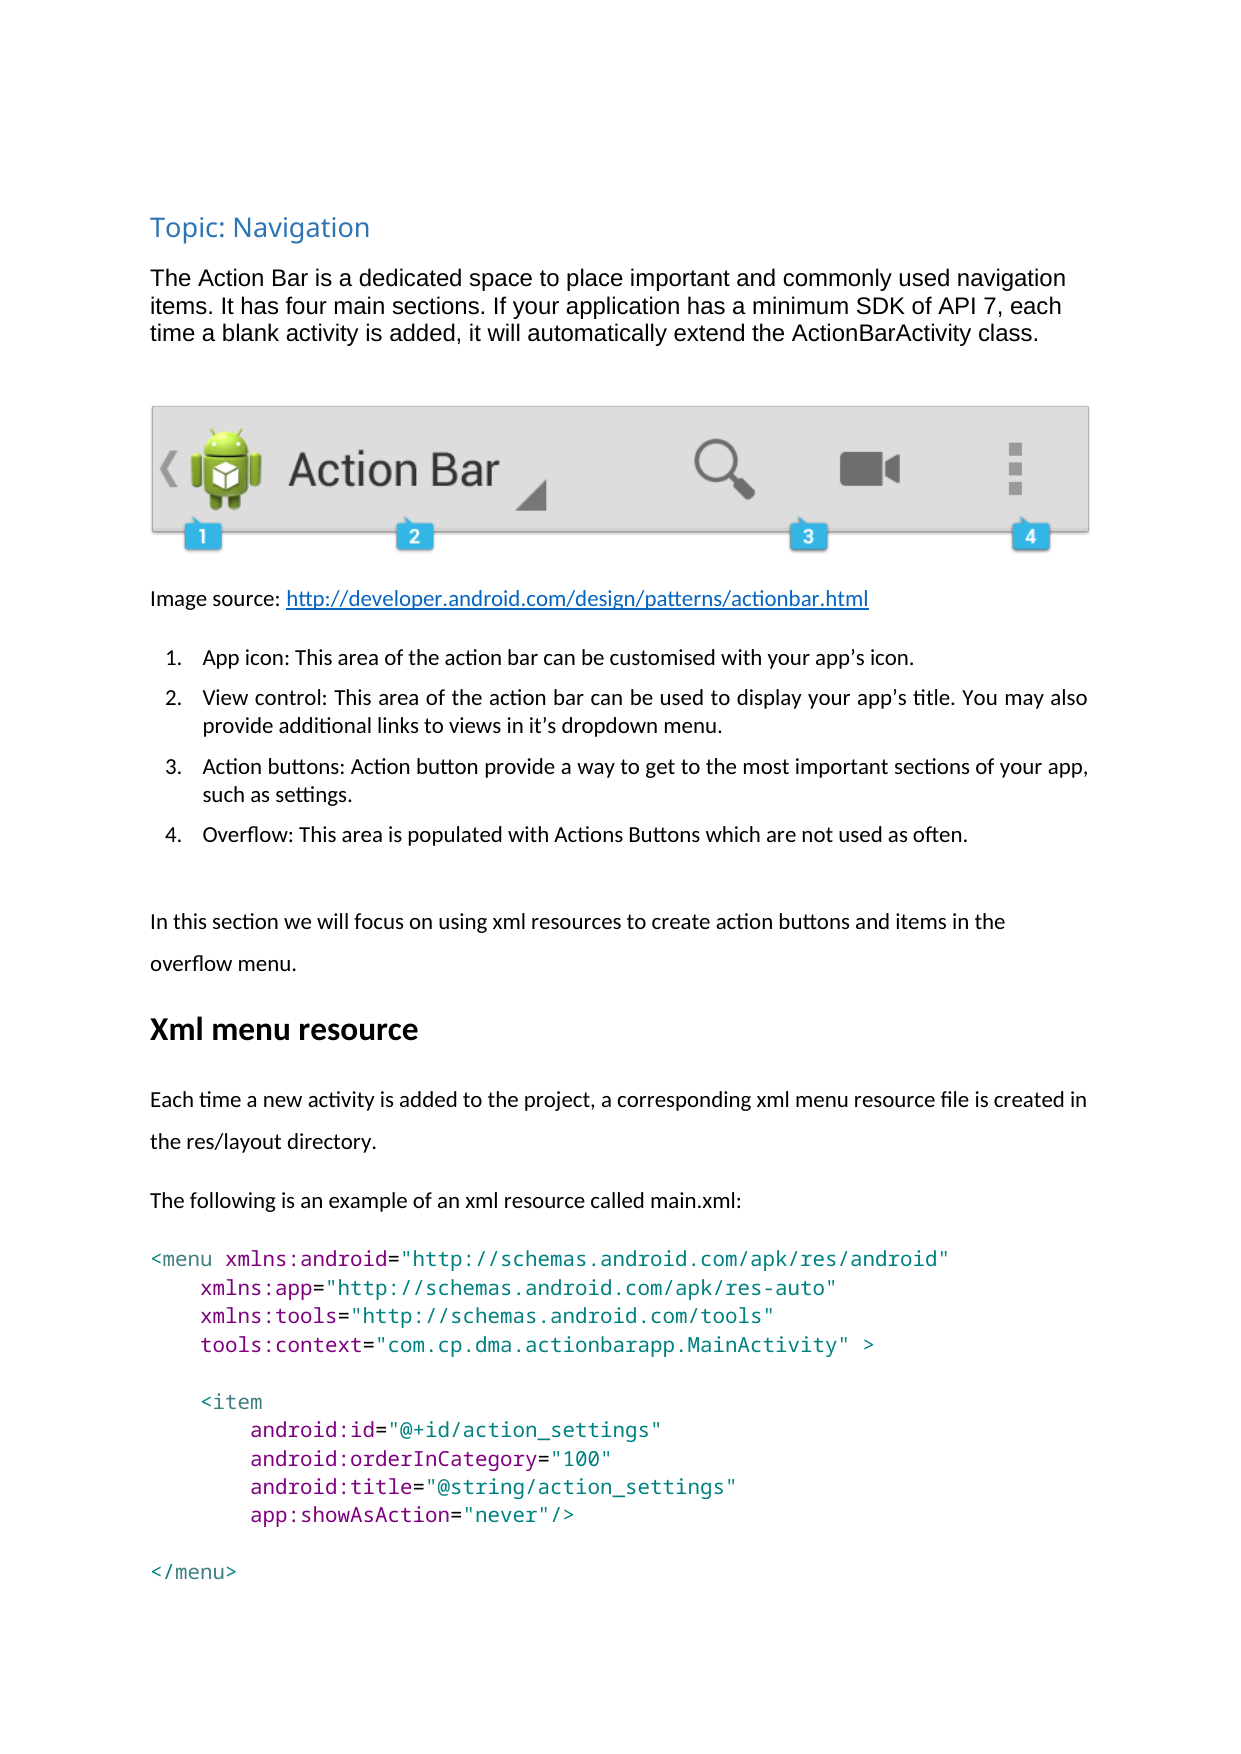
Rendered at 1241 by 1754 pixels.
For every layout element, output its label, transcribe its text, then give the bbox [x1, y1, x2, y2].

text The following is an example of an xml resource called main.xml: [150, 1186, 1090, 1214]
list Action buttons: Action button provide a way to get to the most important sections of your app, such as settings. [165, 752, 1090, 808]
text In this section we will focus on using xml resources to create action buttons and items in the overflow menu. [150, 907, 1090, 977]
text <item [150, 1387, 1090, 1415]
list Overflow: This area is populated with Actions Buttons which are not used as often. [165, 820, 1090, 848]
list View control: This area of the action bar can be used to display your app’s title. You may also provide additional links to views in it’s dropdown menu. [165, 683, 1090, 739]
text xmlns:tools="http://schemas.android.com/tools" [150, 1301, 1090, 1330]
text xmlns:app="http://schemas.android.com/apk/res-auto" [150, 1273, 1090, 1301]
text The Action Bar is a dedicated space to place important and commonly used navigation items. It has four main sections. If your application has a minimum SDK of API 7, each time a blank activity is added, it will automatically extend the ActionBarActivity class. [150, 264, 1090, 347]
text android:id="@+id/action_settings" [150, 1415, 1090, 1444]
list App icon: This area of the action bar can be customised with your app’s icon. [165, 643, 1090, 671]
text android:title="@string/action_settings" [150, 1472, 1090, 1501]
text tools:context="com.cp.dma.actionbarapp.MainActivity" > [150, 1330, 1090, 1358]
text <menu xmlns:android="http://schemas.android.com/apk/res/android" [150, 1244, 1090, 1273]
text Image source: http://developer.android.com/design/patterns/actionbar.html [150, 584, 1090, 612]
text android:orderInCategory="100" [150, 1444, 1090, 1472]
subtitle Topic: Navigation [150, 209, 1090, 246]
text Xml menu resource [150, 1008, 1090, 1048]
picture [150, 405, 1091, 554]
text </menu> [150, 1557, 1090, 1586]
text Each time a new activity is added to the project, a corresponding xml menu resource file is created in the res/layout directory. [150, 1085, 1090, 1155]
text app:showAsAction="never"/> [150, 1501, 1090, 1529]
